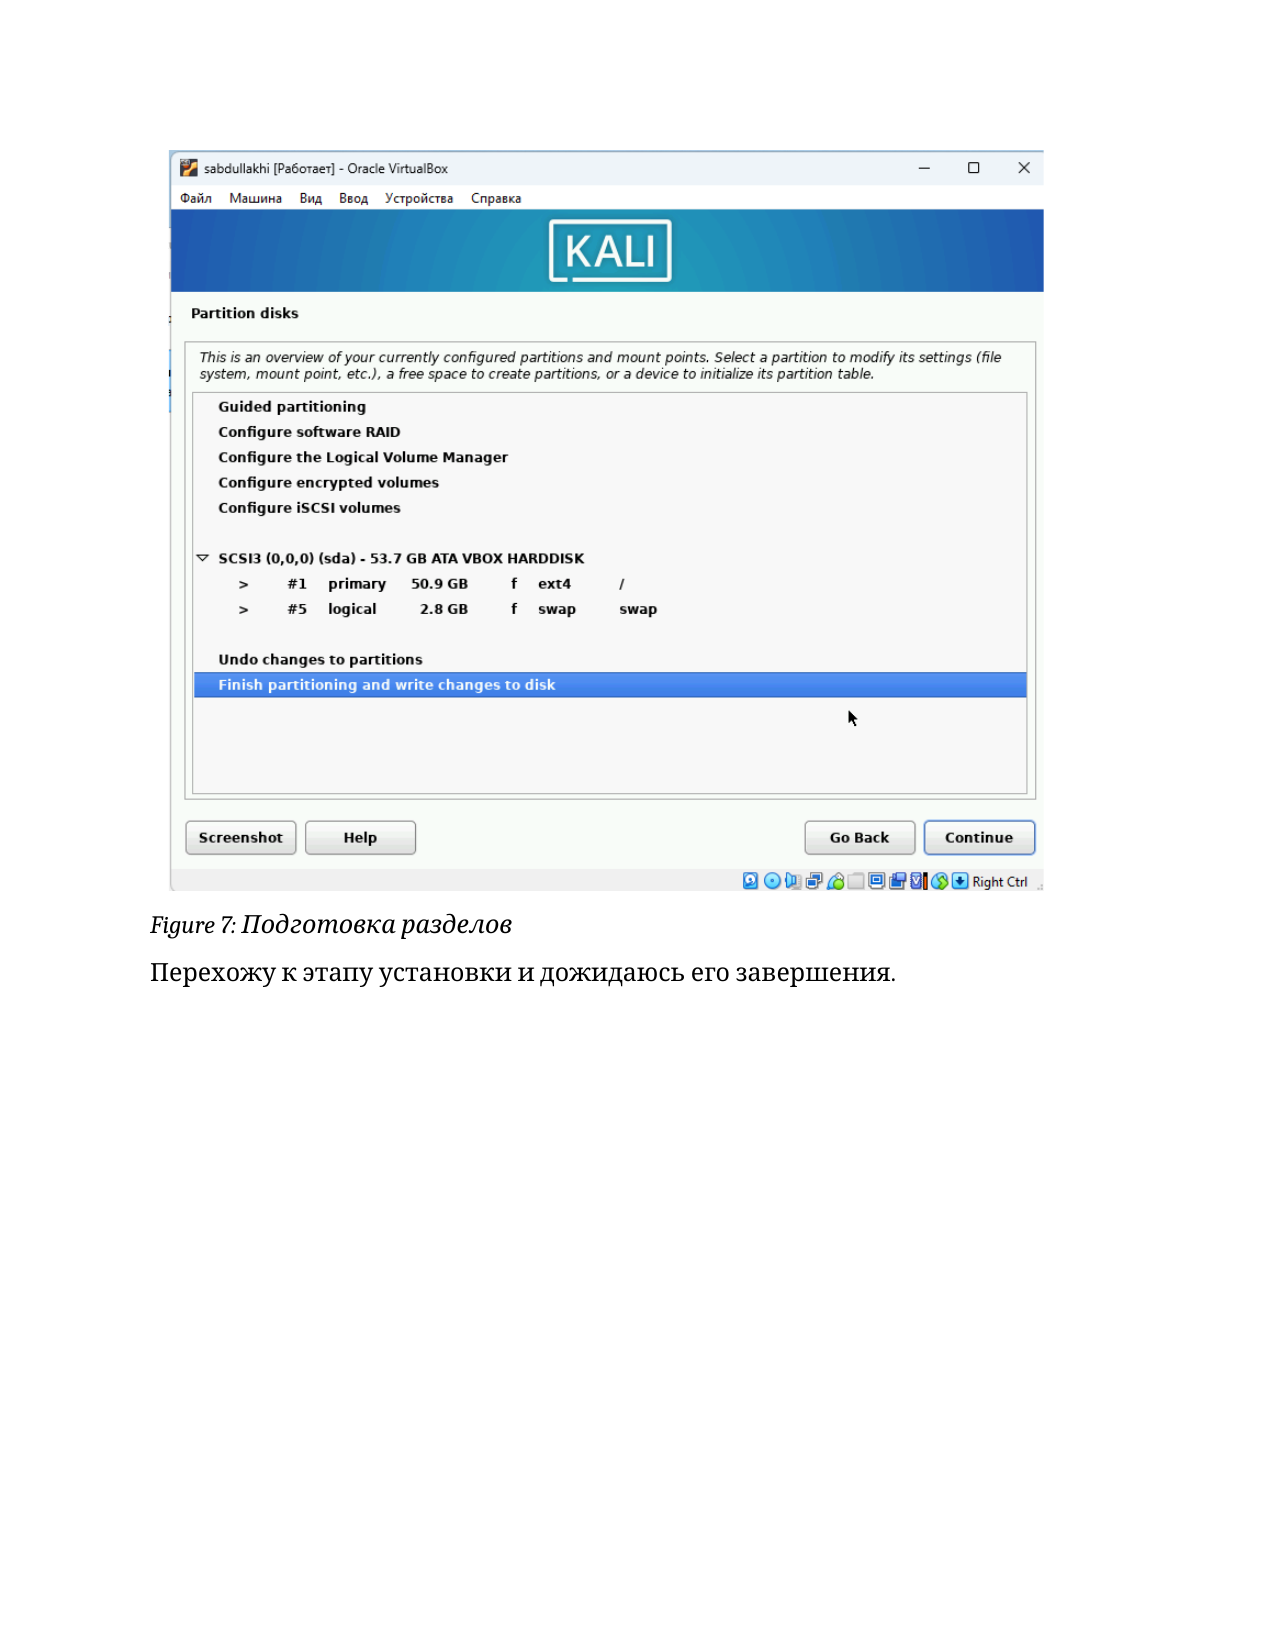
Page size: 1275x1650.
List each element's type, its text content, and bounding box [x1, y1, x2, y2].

text Перехожу к этапу установки и дожидаюсь его завершения. [150, 958, 1125, 987]
picture [168, 150, 1044, 891]
text Figure 7: Подготовка разделов [150, 911, 1125, 940]
